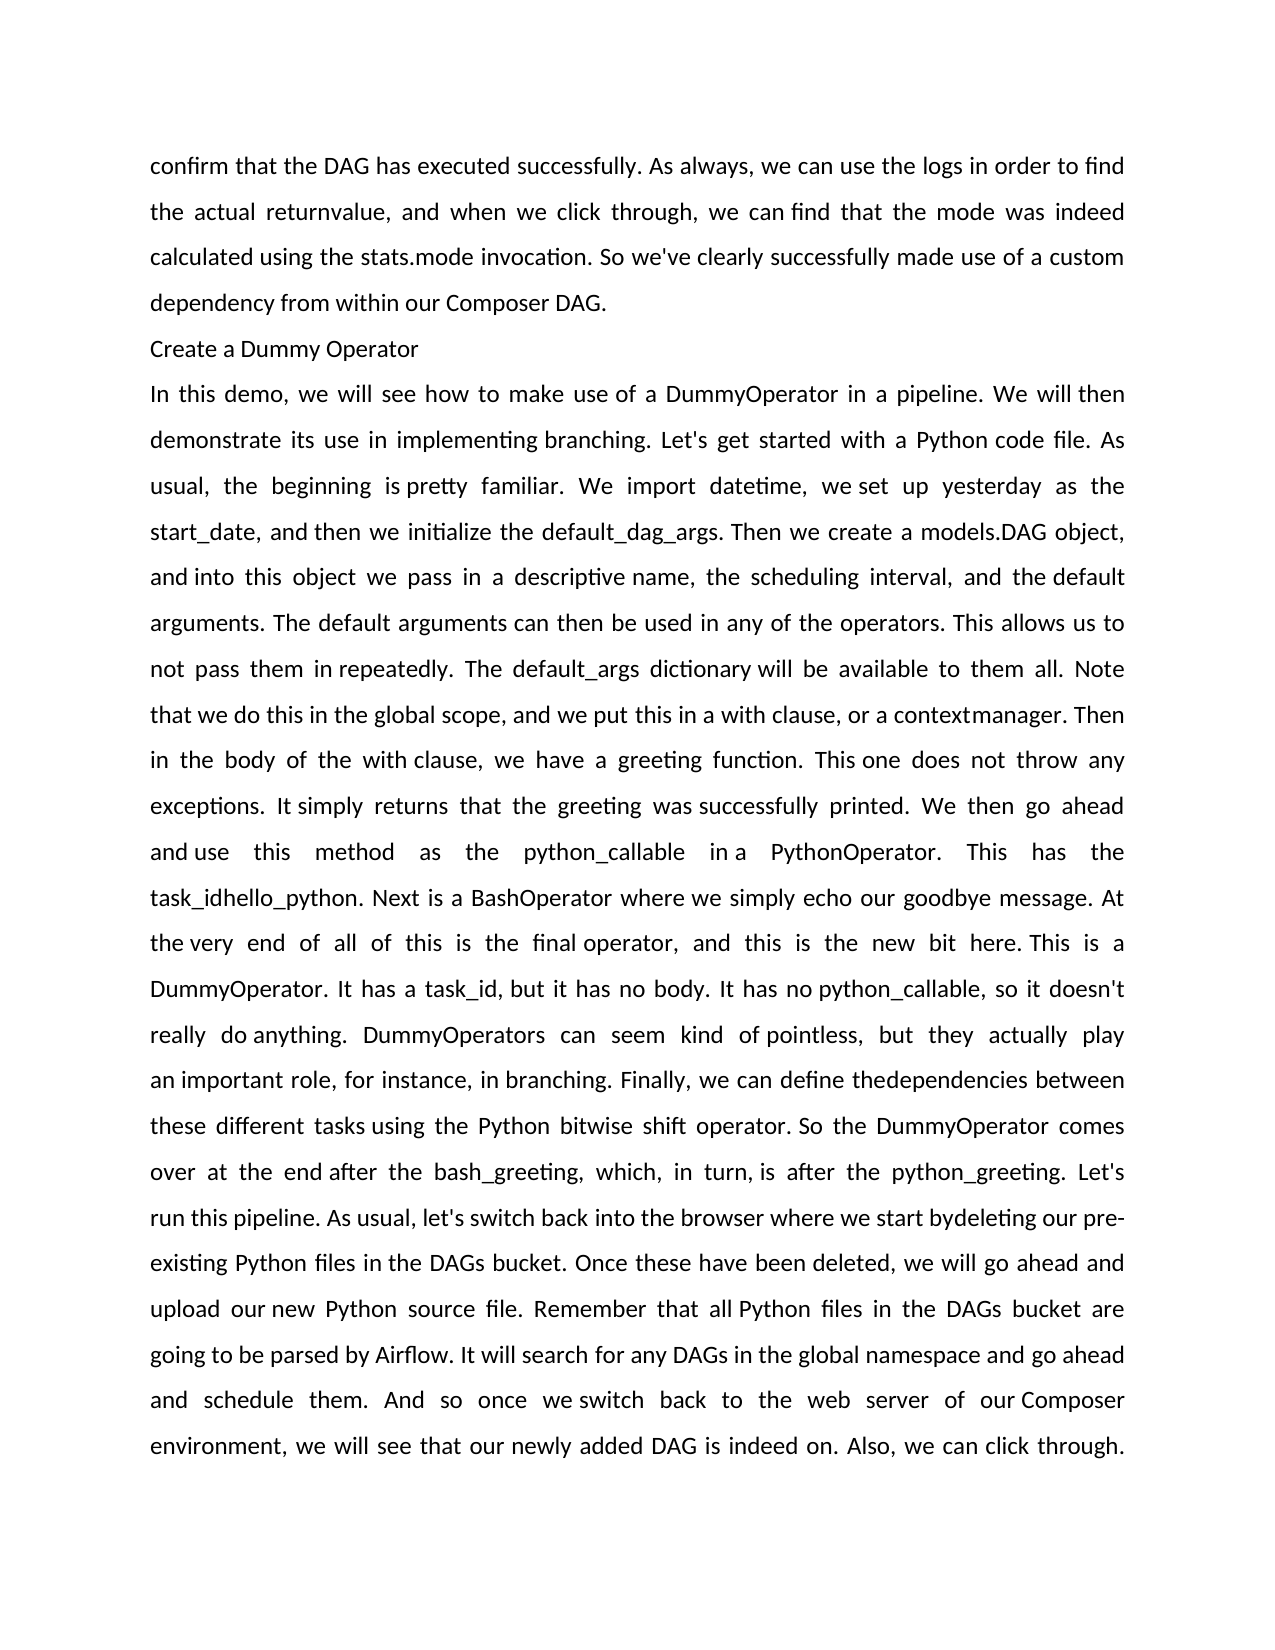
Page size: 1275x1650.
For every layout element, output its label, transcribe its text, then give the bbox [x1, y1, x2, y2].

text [150, 379, 1125, 1461]
text Create a Dummy Operator [150, 333, 1125, 363]
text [150, 150, 1125, 318]
